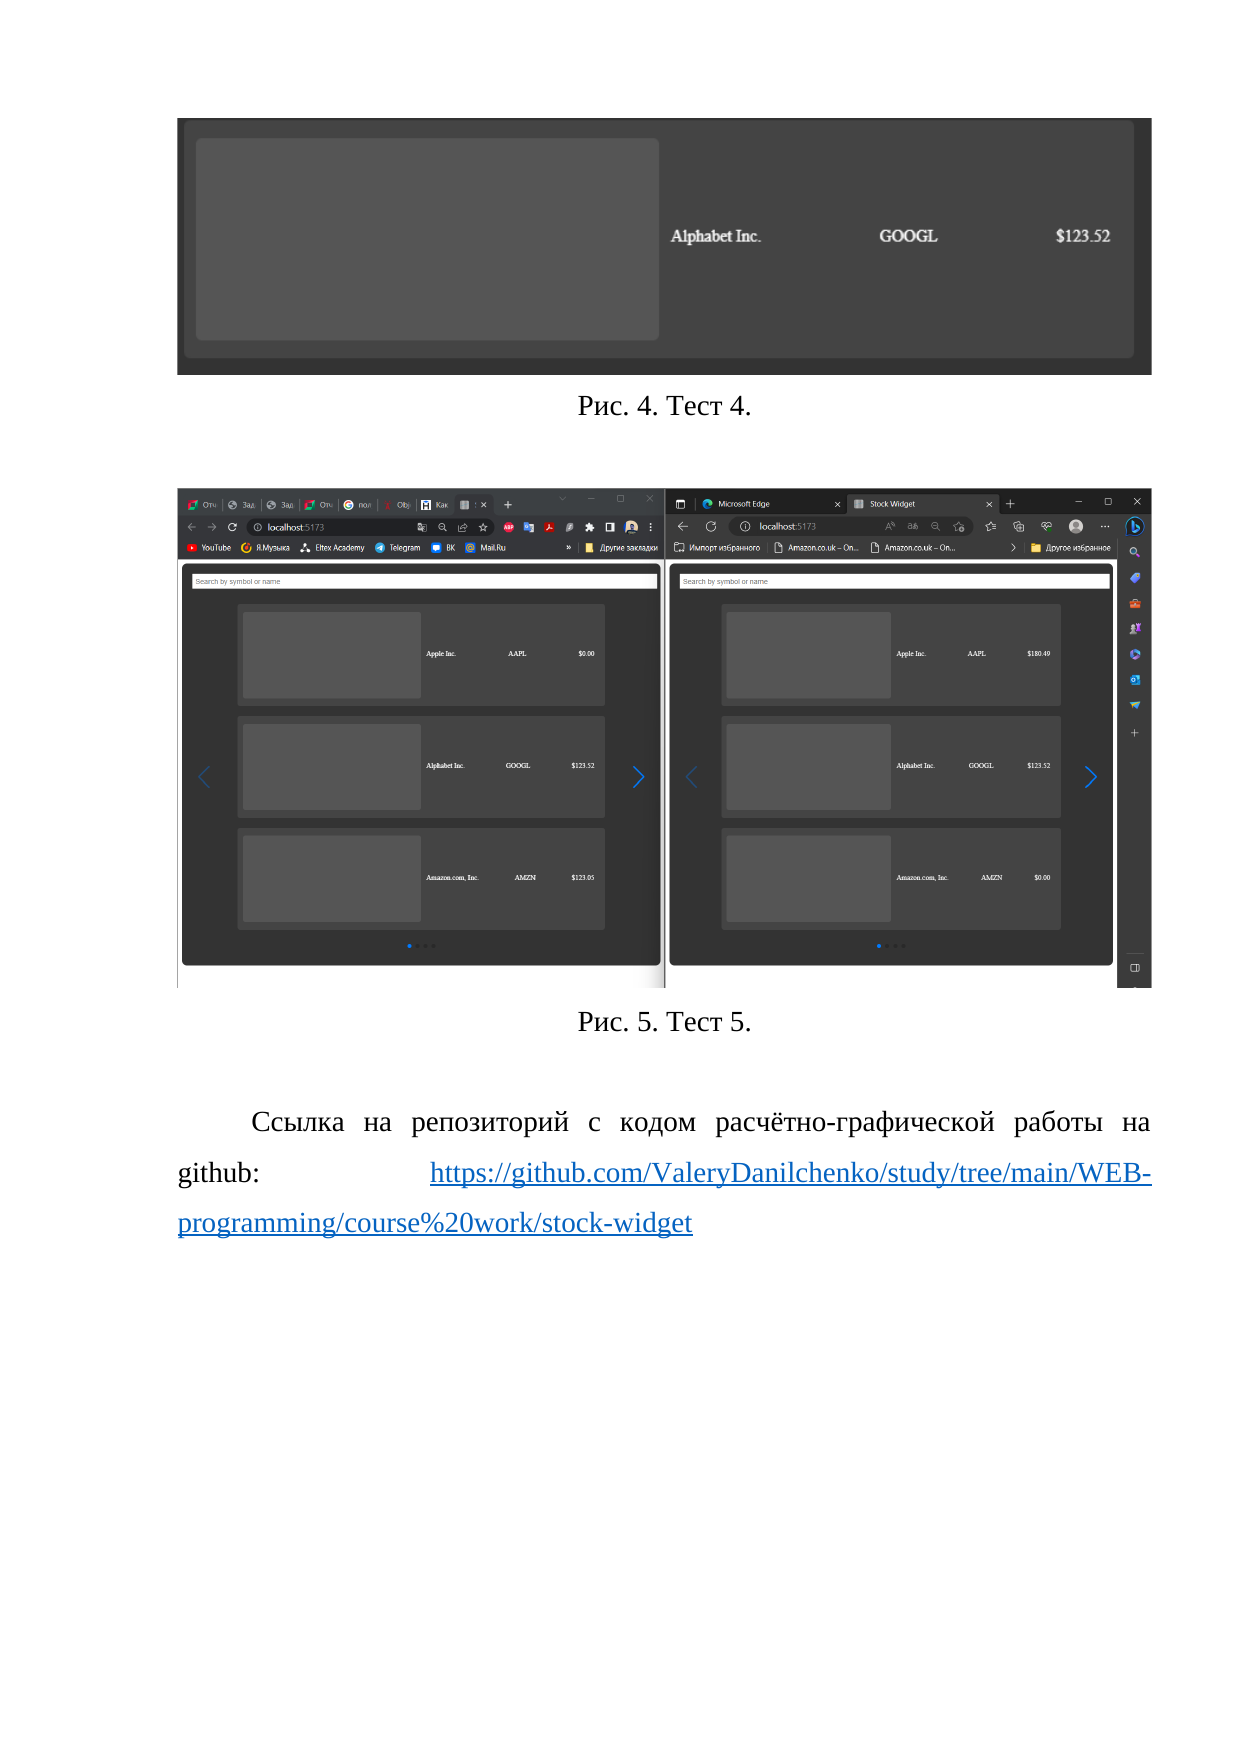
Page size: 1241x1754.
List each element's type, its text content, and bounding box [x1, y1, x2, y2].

text Ссылка на репозиторий с кодом расчётно-графической работы на github: https://github.com/ValeryDanilchenko/study/tree/main/WEB-programming/course%20work/stock-widget [177, 1104, 1152, 1239]
text Рис. 4. Тест 4. [177, 388, 1152, 421]
picture [177, 488, 1152, 988]
picture [177, 118, 1152, 375]
text Рис. 5. Тест 5. [177, 988, 1152, 1037]
